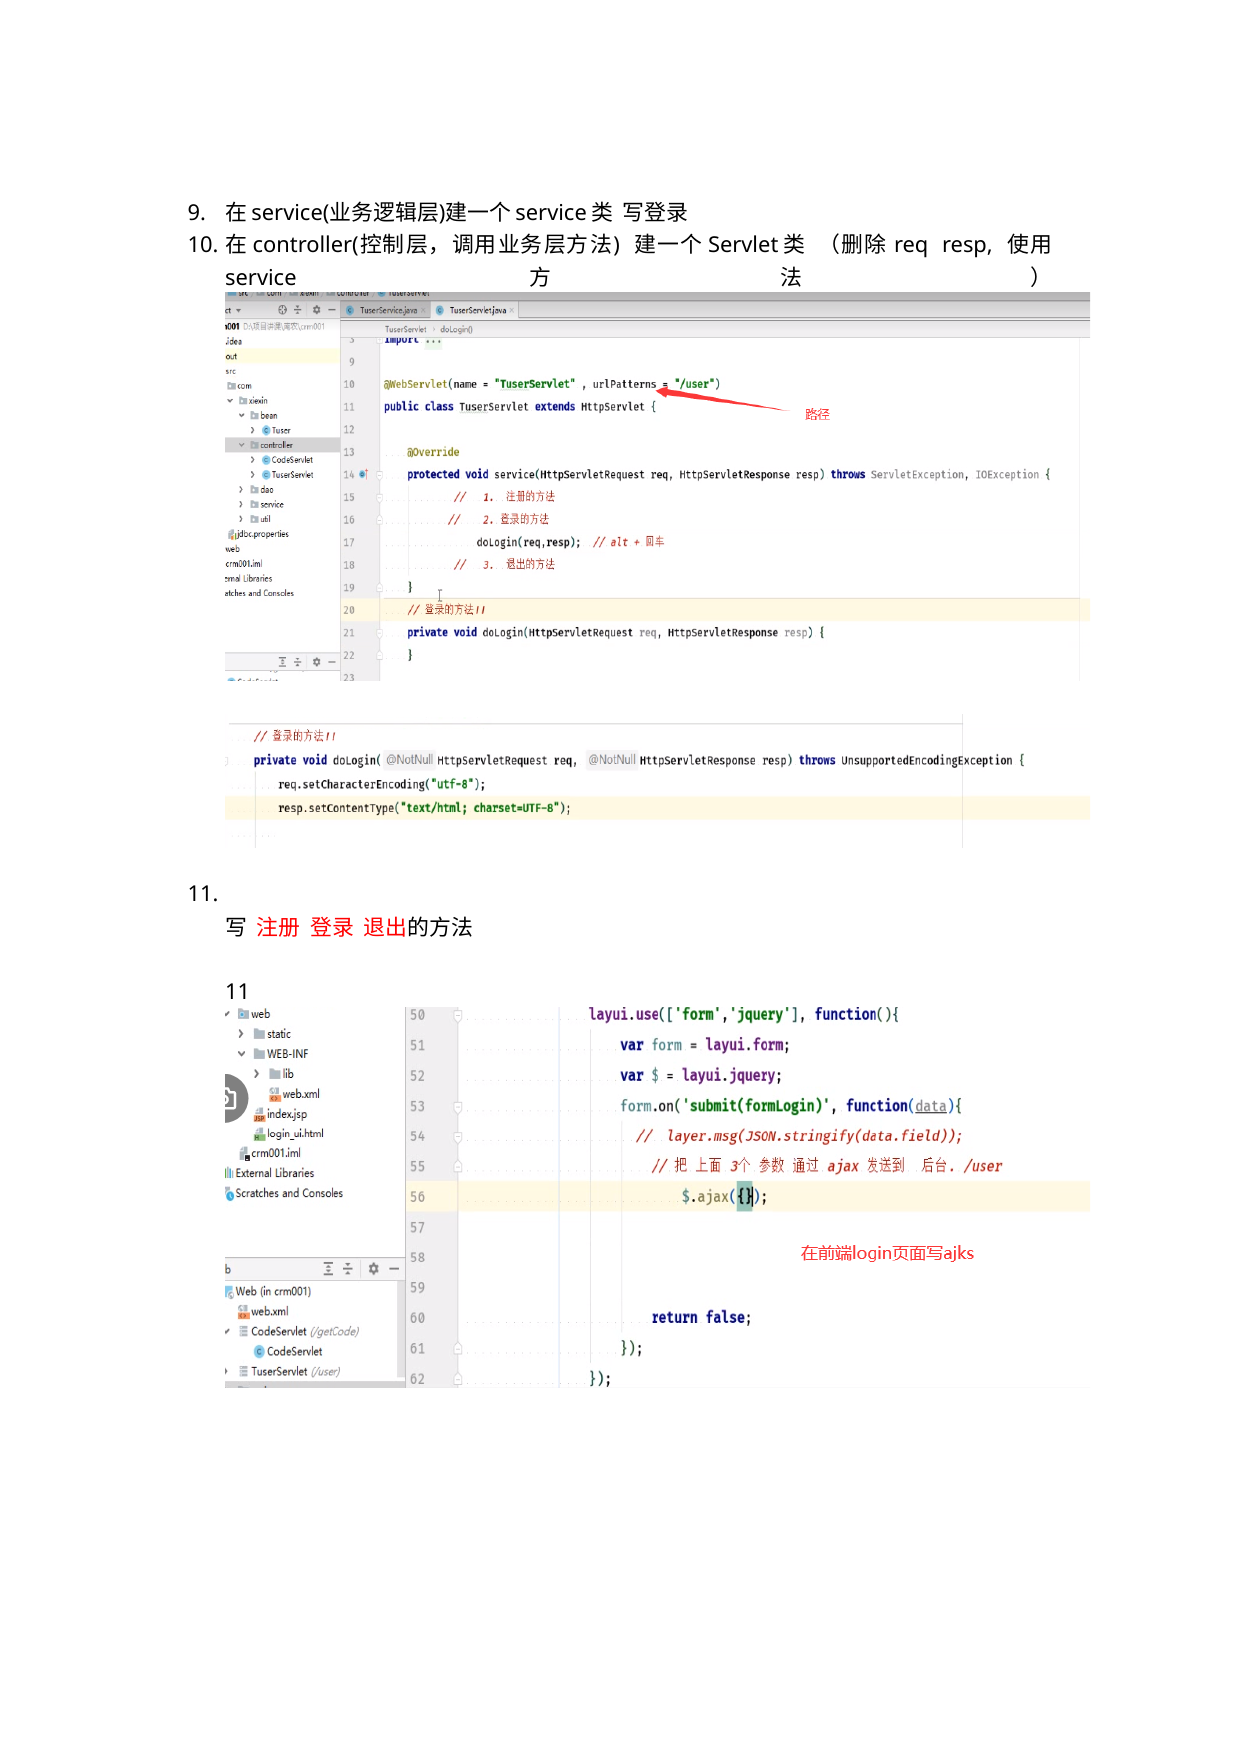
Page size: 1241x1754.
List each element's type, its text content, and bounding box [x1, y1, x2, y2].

picture [225, 1007, 1091, 1388]
picture [225, 714, 1091, 848]
list 写 注册 登录 退出的方法 [225, 909, 1053, 942]
list 在service(业务逻辑层)建一个service类 写登录 [187, 194, 1053, 227]
picture [225, 292, 1091, 681]
list 11 [225, 974, 1053, 1007]
